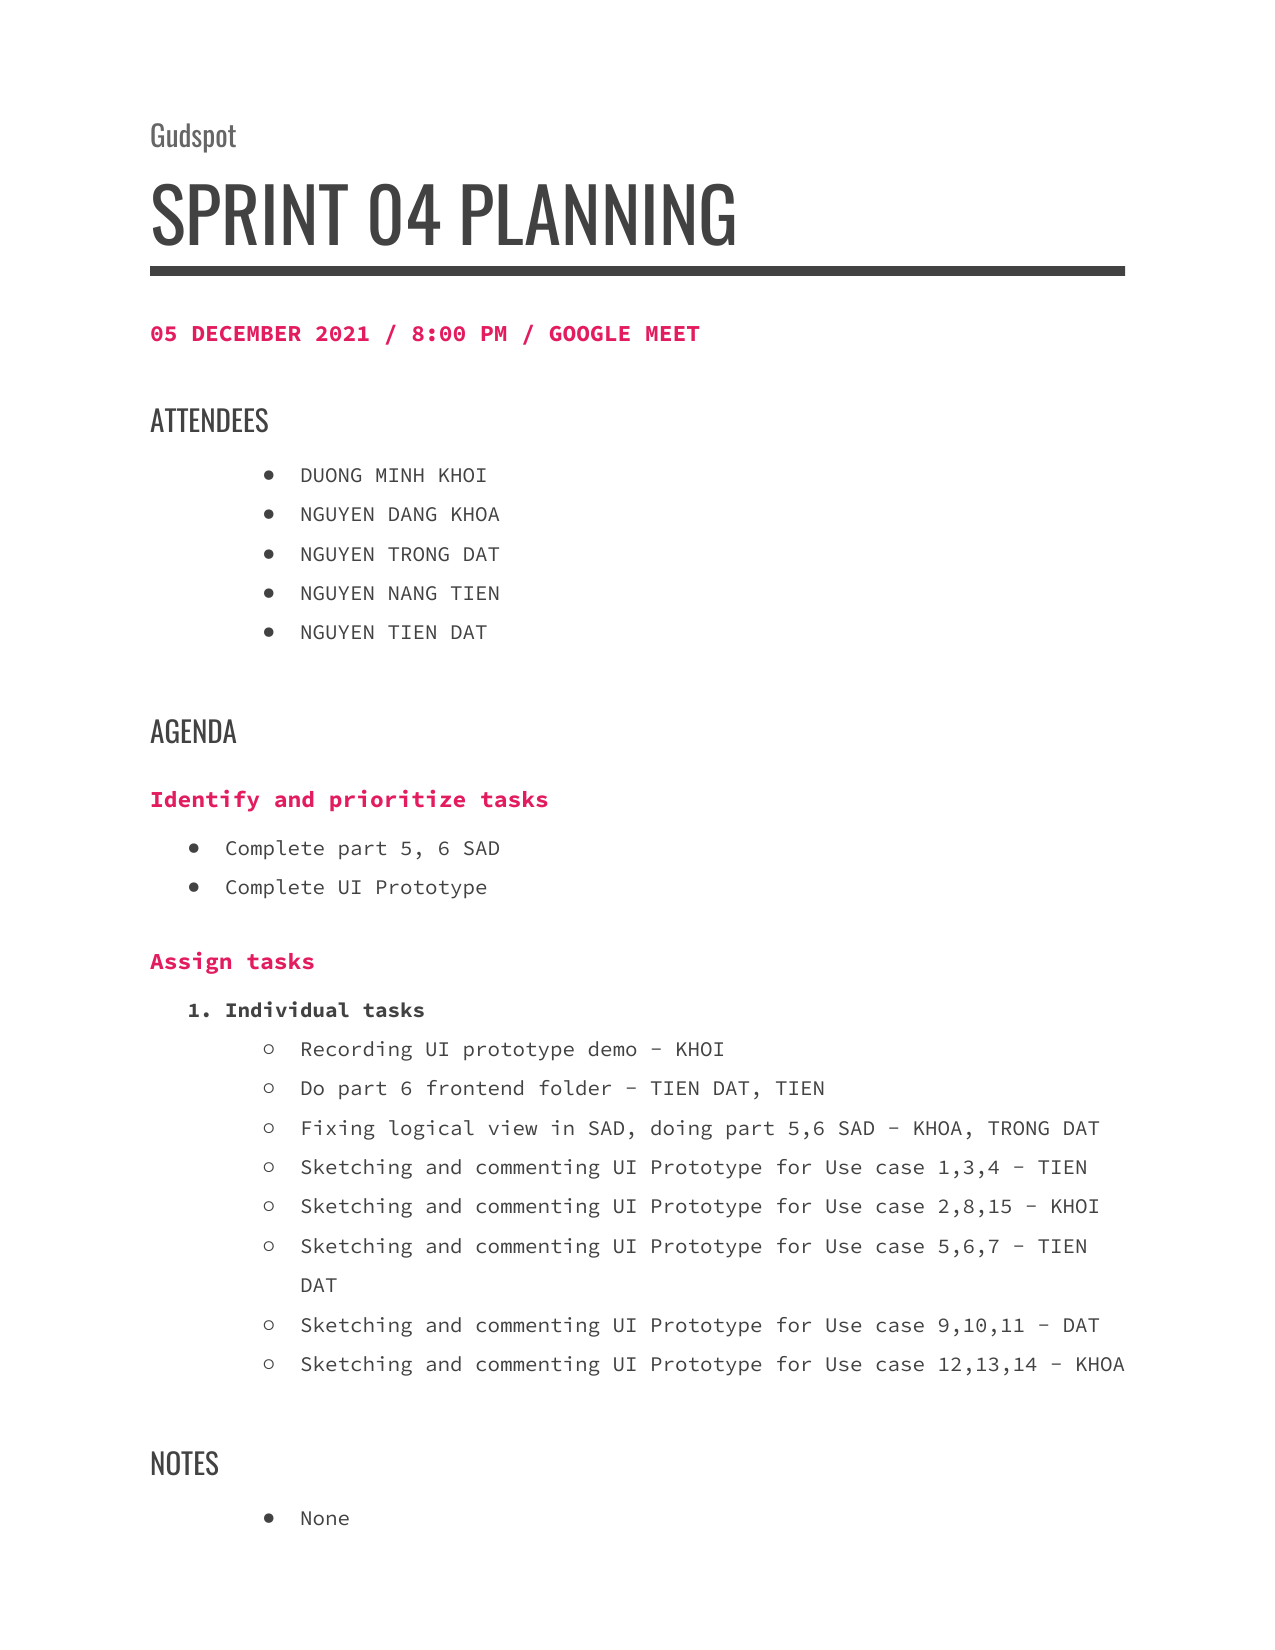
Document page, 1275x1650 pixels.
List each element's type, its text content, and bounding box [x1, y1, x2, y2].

list Recording UI prototype demo - KHOI [262, 1036, 1125, 1062]
list Sketching and commenting UI Prototype for Use case 12,13,14 - KHOA [262, 1351, 1125, 1377]
list Sketching and commenting UI Prototype for Use case 9,10,11 - DAT [262, 1312, 1125, 1338]
list Do part 6 frontend folder - TIEN DAT, TIEN [262, 1075, 1125, 1102]
list Complete UI Prototype [187, 874, 1125, 900]
list DUONG MINH KHOI [262, 462, 1125, 488]
list Fixing logical view in SAD, doing part 5,6 SAD - KHOA, TRONG DAT [262, 1115, 1125, 1141]
list NGUYEN TRONG DAT [262, 540, 1125, 567]
subtitle NOTES [150, 1440, 1125, 1483]
subtitle Identify and prioritize tasks [150, 785, 1125, 814]
subtitle 05 DECEMBER 2021 / 8:00 PM / GOOGLE MEET [150, 319, 1125, 348]
list Sketching and commenting UI Prototype for Use case 1,3,4 - TIEN [262, 1154, 1125, 1180]
list None [262, 1504, 1125, 1531]
subtitle AGENDA [150, 708, 1125, 752]
picture [150, 266, 1125, 276]
text Gudspot [150, 112, 1125, 156]
list Sketching and commenting UI Prototype for Use case 5,6,7 - TIEN DAT [262, 1233, 1125, 1298]
list Individual tasks [187, 997, 1125, 1023]
list NGUYEN TIEN DAT [262, 619, 1125, 645]
list NGUYEN DANG KHOA [262, 501, 1125, 527]
list Sketching and commenting UI Prototype for Use case 2,8,15 - KHOI [262, 1193, 1125, 1220]
list Complete part 5, 6 SAD [187, 835, 1125, 861]
subtitle ATTENDEES [150, 398, 1125, 441]
title SPRINT 04 PLANNING [150, 156, 1125, 266]
list NGUYEN NANG TIEN [262, 580, 1125, 606]
subtitle Assign tasks [150, 947, 1125, 976]
